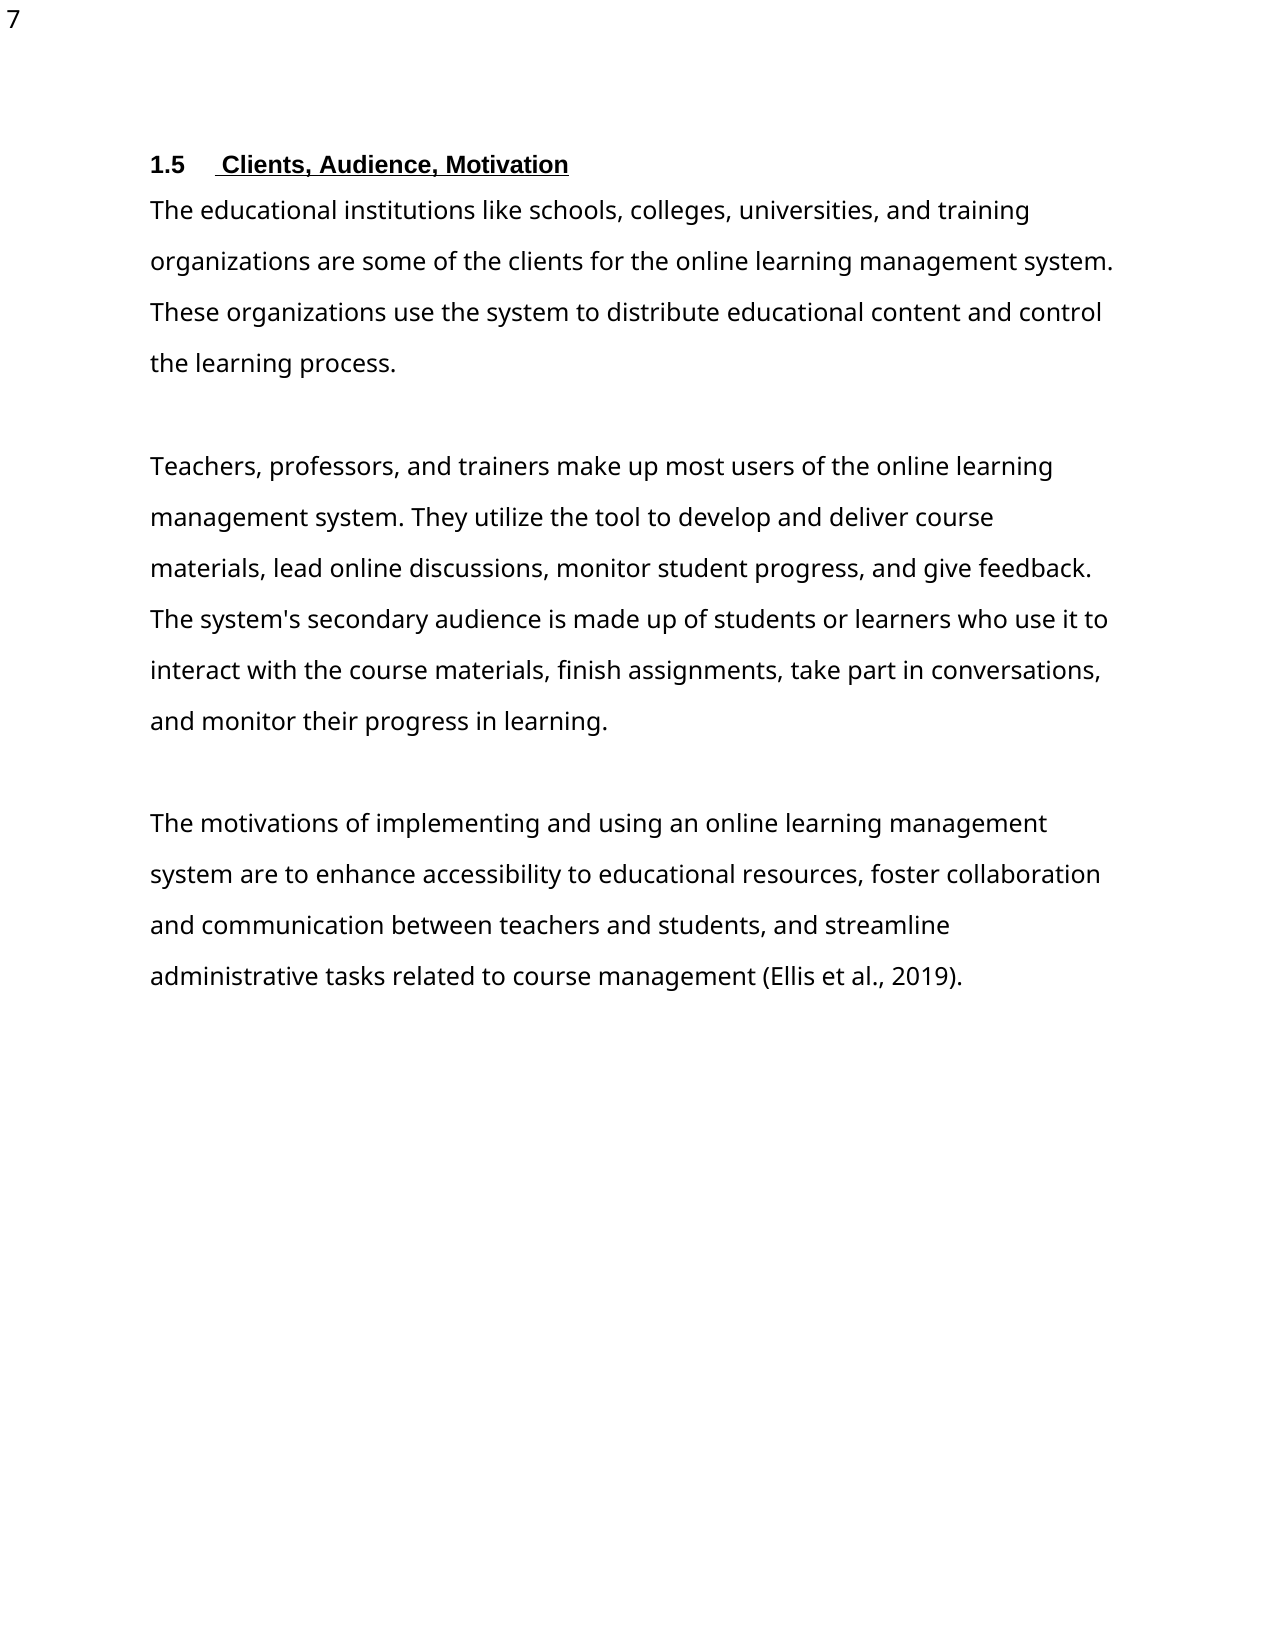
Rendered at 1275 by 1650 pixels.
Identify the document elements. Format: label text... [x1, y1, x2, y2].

text The motivations of implementing and using an online learning management system are to enhance accessibility to educational resources, foster collaboration and communication between teachers and students, and streamline administrative tasks related to course management (Ellis et al., 2019). [150, 806, 1117, 993]
subtitle Clients, Audience, Motivation [150, 150, 1152, 179]
text Teachers, professors, and trainers make up most users of the online learning management system. They utilize the tool to develop and deliver course materials, lead online discussions, monitor student progress, and give feedback. The system's secondary audience is made up of students or learners who use it to interact with the course materials, finish assignments, take part in conversations, and monitor their progress in learning. [150, 448, 1117, 738]
text The educational institutions like schools, colleges, universities, and training organizations are some of the clients for the online learning management system. These organizations use the system to distribute educational content and control the learning process. [150, 193, 1117, 380]
